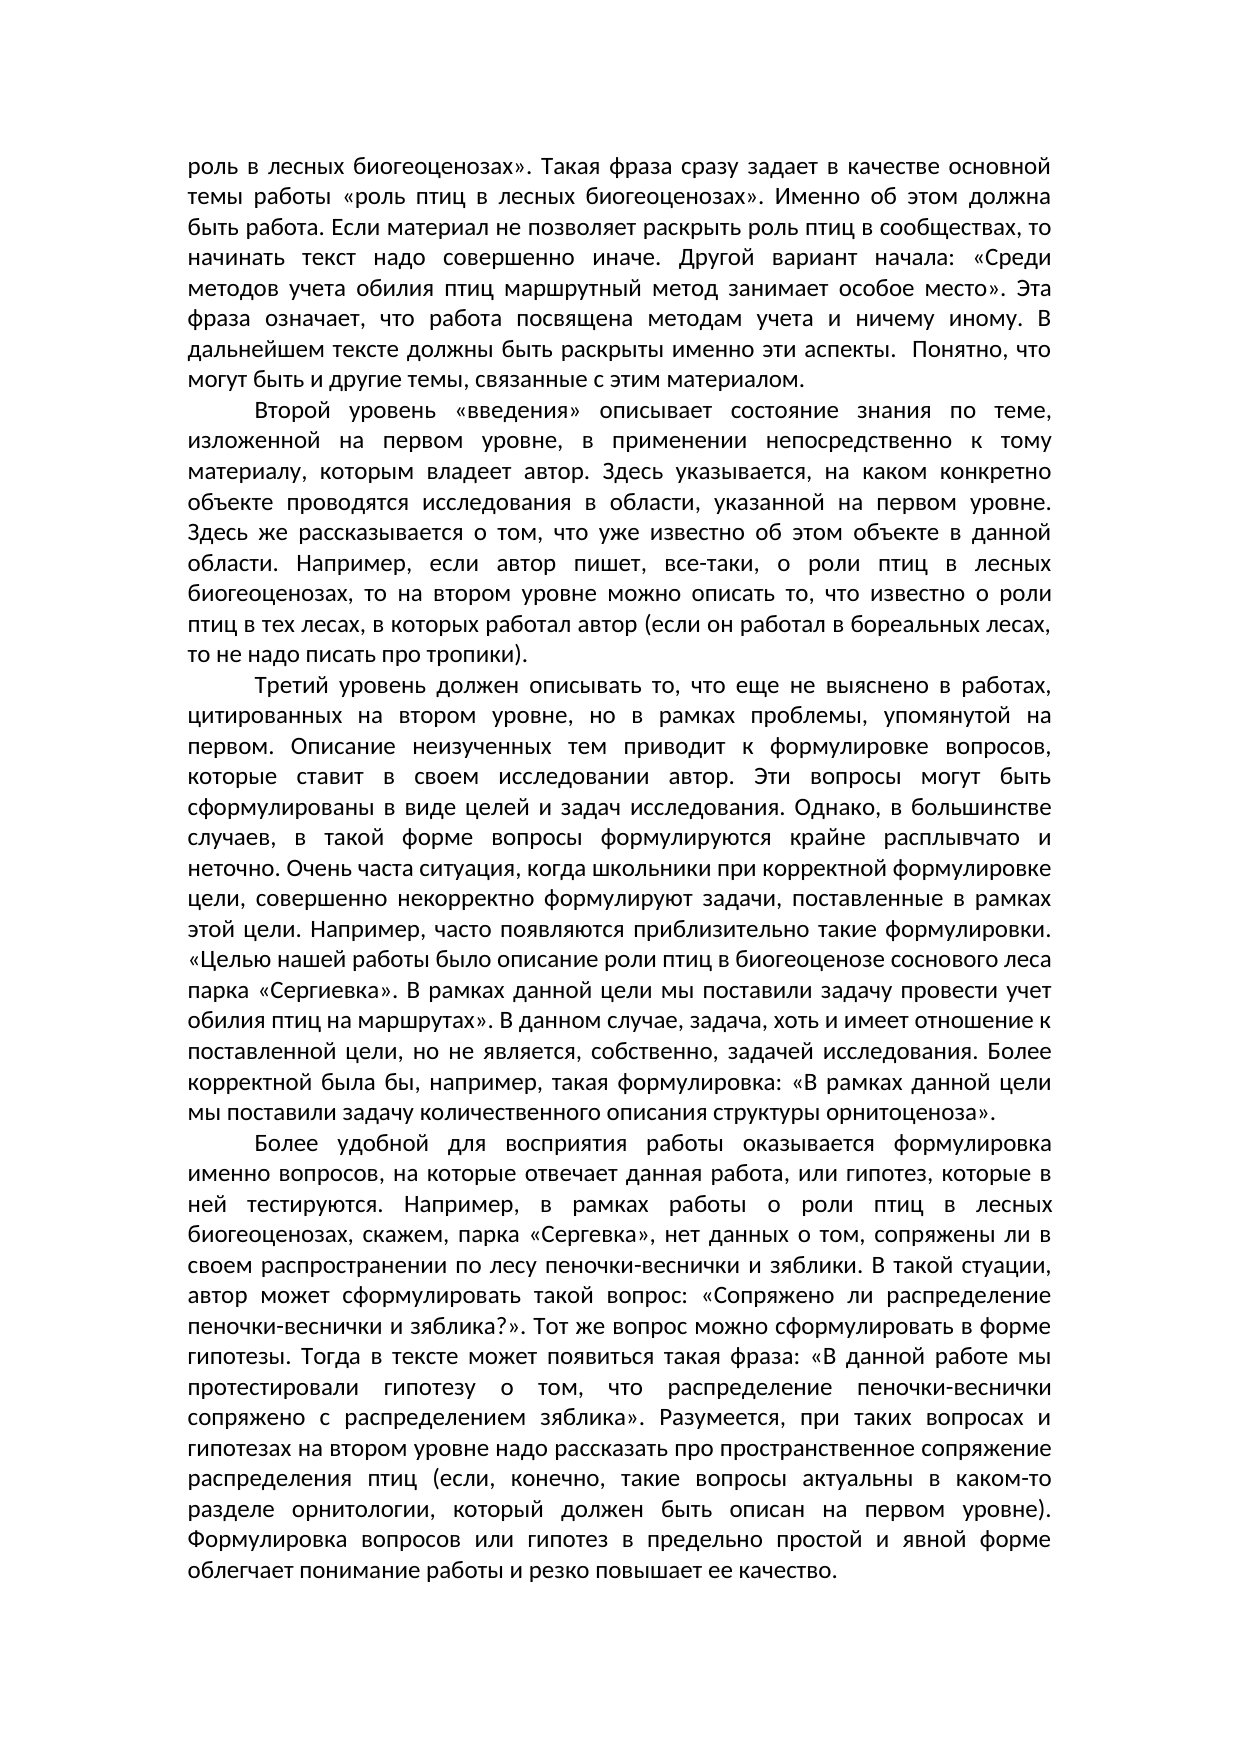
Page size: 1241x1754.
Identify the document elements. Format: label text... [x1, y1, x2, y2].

text Более удобной для восприятия работы оказывается формулировка именно вопросов, на которые отвечает данная работа, или гипотез, которые в ней тестируются. Например, в рамках работы о роли птиц в лесных биогеоценозах, скажем, парка «Сергевка», нет данных о том, сопряжены ли в своем распространении по лесу пеночки-веснички и зяблики. В такой стуации, автор может сформулировать такой вопрос: «Сопряжено ли распределение пеночки-веснички и зяблика?». Тот же вопрос можно сформулировать в форме гипотезы. Тогда в тексте может появиться такая фраза: «В данной работе мы протестировали гипотезу о том, что распределение пеночки-веснички сопряжено с распределением зяблика». Разумеется, при таких вопросах и гипотезах на втором уровне надо рассказать про пространственное сопряжение распределения птиц (если, конечно, такие вопросы актуальны в каком-то разделе орнитологии, который должен быть описан на первом уровне). Формулировка вопросов или гипотез в предельно простой и явной форме облегчает понимание работы и резко повышает ее качество. [187, 1127, 1053, 1584]
text Второй уровень «введения» описывает состояние знания по теме, изложенной на первом уровне, в применении непосредственно к тому материалу, которым владеет автор. Здесь указывается, на каком конкретно объекте проводятся исследования в области, указанной на первом уровне. Здесь же рассказывается о том, что уже известно об этом объекте в данной области. Например, если автор пишет, все-таки, о роли птиц в лесных биогеоценозах, то на втором уровне можно описать то, что известно о роли птиц в тех лесах, в которых работал автор (если он работал в бореальных лесах, то не надо писать про тропики). [187, 394, 1053, 669]
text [187, 150, 1053, 394]
text Третий уровень должен описывать то, что еще не выяснено в работах, цитированных на втором уровне, но в рамках проблемы, упомянутой на первом. Описание неизученных тем приводит к формулировке вопросов, которые ставит в своем исследовании автор. Эти вопросы могут быть сформулированы в виде целей и задач исследования. Однако, в большинстве случаев, в такой форме вопросы формулируются крайне расплывчато и неточно. Очень часта ситуация, когда школьники при корректной формулировке цели, совершенно некорректно формулируют задачи, поставленные в рамках этой цели. Например, часто появляются приблизительно такие формулировки. «Целью нашей работы было описание роли птиц в биогеоценозе соснового леса парка «Сергиевка». В рамках данной цели мы поставили задачу провести учет обилия птиц на маршрутах». В данном случае, задача, хоть и имеет отношение к поставленной цели, но не является, собственно, задачей исследования. Более корректной была бы, например, такая формулировка: «В рамках данной цели мы поставили задачу количественного описания структуры орнитоценоза». [187, 669, 1053, 1127]
